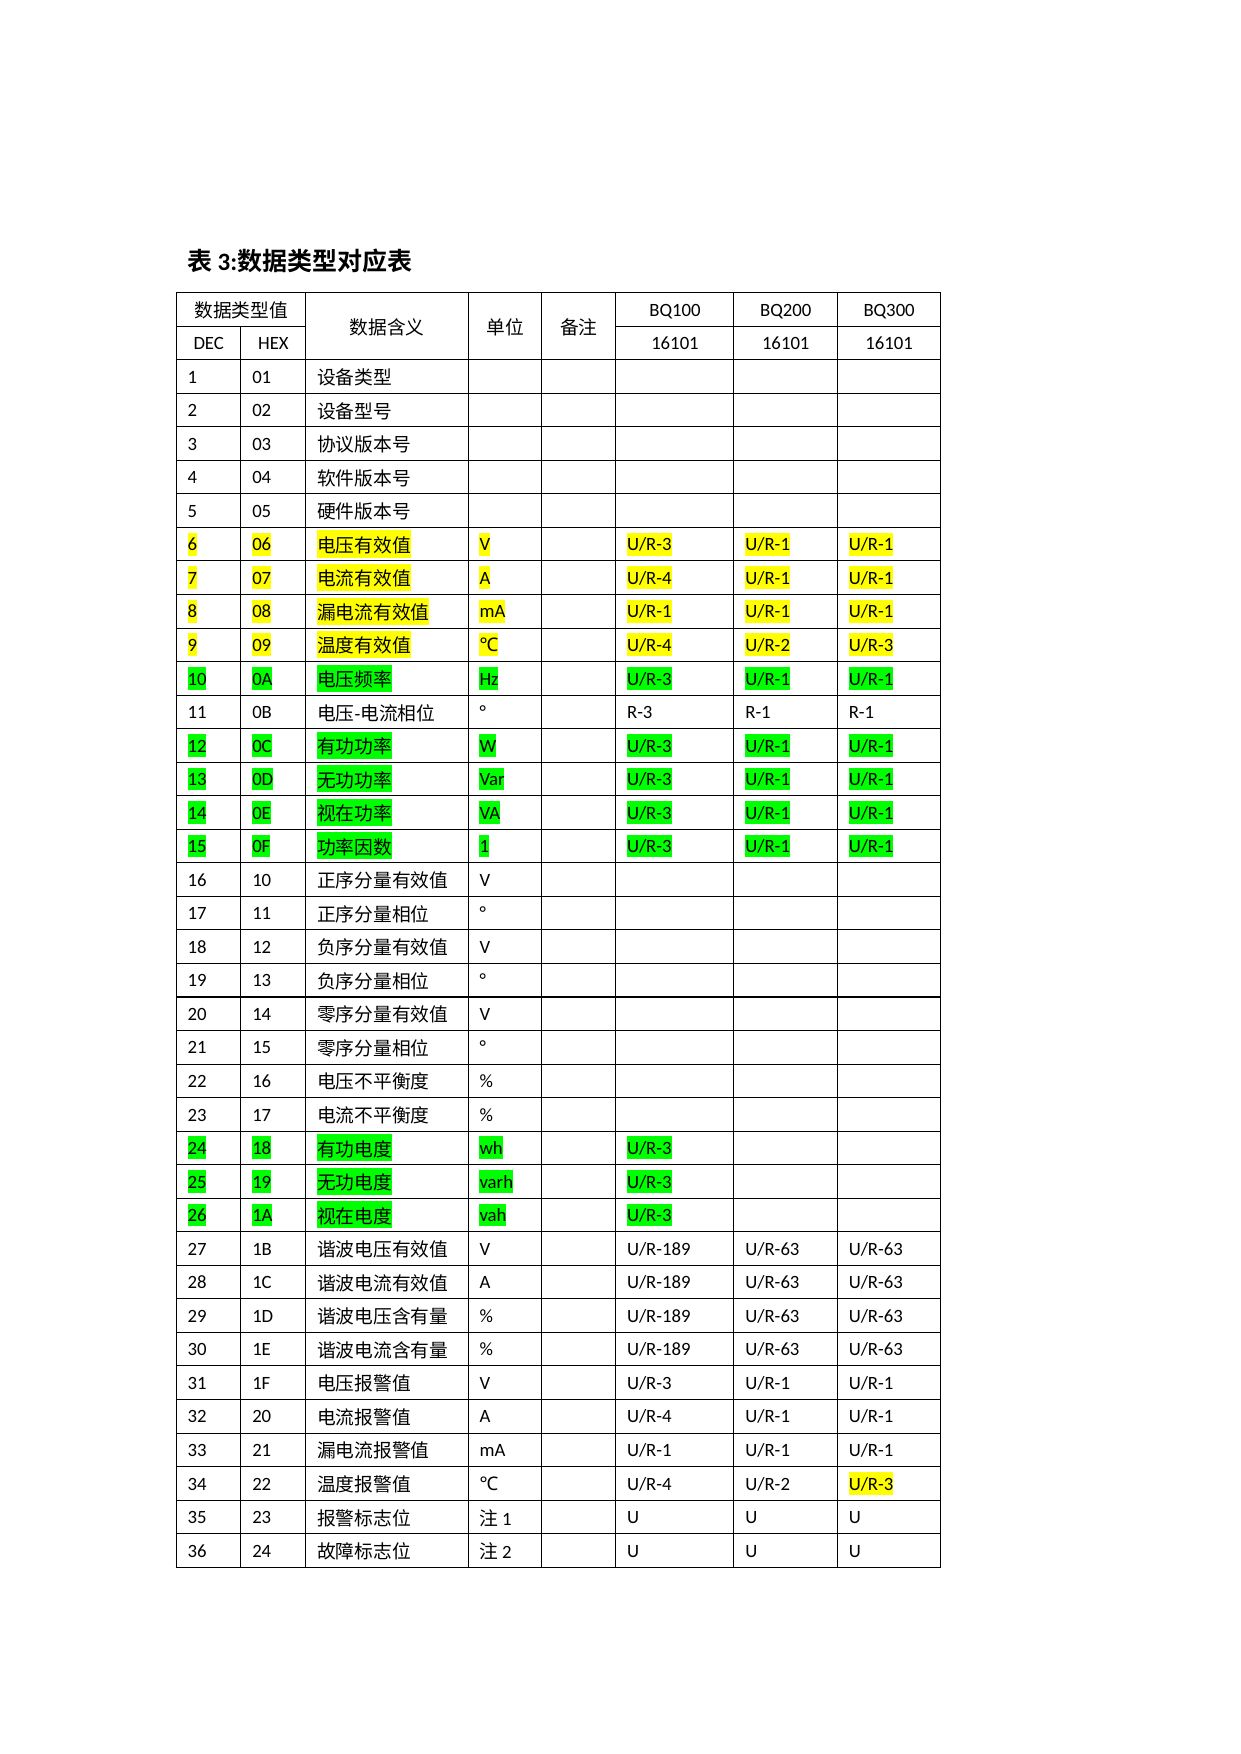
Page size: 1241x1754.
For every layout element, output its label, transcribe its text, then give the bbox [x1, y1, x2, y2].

table_cell 报警标志位 [306, 1501, 468, 1533]
table_cell 设备类型 [306, 360, 468, 393]
table_cell [542, 360, 615, 393]
table_header 单位 [469, 293, 541, 359]
table_cell ℃ [469, 629, 541, 661]
table_cell 电压有效值 [306, 528, 468, 560]
table_cell [542, 1132, 615, 1164]
table_cell U/R-1 [734, 595, 837, 627]
table_cell [542, 964, 615, 996]
table_cell 14 [241, 998, 305, 1030]
table_cell 0B [241, 696, 305, 728]
table_cell U/R-4 [616, 1467, 733, 1499]
table_cell 18 [177, 930, 240, 963]
table_cell [542, 629, 615, 661]
table_cell 16 [177, 863, 240, 896]
table_cell [542, 1098, 615, 1131]
table_cell 35 [177, 1501, 240, 1533]
table_cell U/R-1 [734, 763, 837, 795]
table_cell 7 [177, 561, 240, 594]
table_cell 谐波电压含有量 [306, 1299, 468, 1332]
table_cell 06 [241, 528, 305, 560]
table_cell U/R-63 [838, 1299, 940, 1332]
table_cell ℃ [469, 1467, 541, 1499]
table_cell [469, 360, 541, 393]
table_cell Var [469, 763, 541, 795]
table_cell 11 [241, 897, 305, 929]
table_cell [734, 1065, 837, 1097]
table_cell 12 [177, 729, 240, 762]
table_cell 4 [177, 461, 240, 493]
table_cell 15 [241, 1031, 305, 1063]
table_cell [542, 1031, 615, 1063]
table_cell U/R-1 [734, 528, 837, 560]
table_cell U [838, 1534, 940, 1567]
table_cell 34 [177, 1467, 240, 1499]
table_cell [542, 461, 615, 493]
table_cell ° [469, 964, 541, 996]
table_cell 0A [241, 662, 305, 694]
table_cell 14 [177, 796, 240, 829]
table_cell U/R-1 [734, 1400, 837, 1432]
table_cell [616, 427, 733, 460]
table_cell [838, 494, 940, 527]
table_cell 电压频率 [306, 662, 468, 694]
table_cell 27 [177, 1232, 240, 1265]
table_cell 17 [177, 897, 240, 929]
table_cell 故障标志位 [306, 1534, 468, 1567]
table_cell 20 [241, 1400, 305, 1432]
table_cell [616, 863, 733, 896]
table_cell wh [469, 1132, 541, 1164]
table_cell 9 [177, 629, 240, 661]
table_cell V [469, 863, 541, 896]
table_cell V [469, 528, 541, 560]
table_cell 无功功率 [306, 763, 468, 795]
table_cell 1F [241, 1366, 305, 1399]
table_cell 26 [177, 1199, 240, 1231]
table_cell [542, 1434, 615, 1466]
table_cell [469, 427, 541, 460]
table_cell U/R-63 [734, 1266, 837, 1298]
table_cell U/R-1 [616, 1434, 733, 1466]
table_cell 16101 [838, 327, 940, 359]
table_cell [542, 1501, 615, 1533]
table_cell U/R-63 [838, 1333, 940, 1365]
table_cell [542, 595, 615, 627]
table_cell [616, 930, 733, 963]
table_cell [542, 729, 615, 762]
table_cell [734, 998, 837, 1030]
table_cell ° [469, 897, 541, 929]
table_cell 24 [241, 1534, 305, 1567]
table_cell 0C [241, 729, 305, 762]
table_cell [469, 394, 541, 426]
table_cell [838, 1165, 940, 1198]
table_cell 17 [241, 1098, 305, 1131]
table_cell 谐波电流含有量 [306, 1333, 468, 1365]
table_cell R-1 [838, 696, 940, 728]
table_cell 22 [241, 1467, 305, 1499]
table_cell % [469, 1299, 541, 1332]
table_cell [734, 461, 837, 493]
table_cell [542, 561, 615, 594]
table_cell U/R-1 [838, 528, 940, 560]
table_cell U/R-3 [616, 763, 733, 795]
table_cell U/R-4 [616, 629, 733, 661]
table_cell vah [469, 1199, 541, 1231]
table_cell U [616, 1534, 733, 1567]
table_cell [616, 494, 733, 527]
table_cell 电流有效值 [306, 561, 468, 594]
table_cell 谐波电流有效值 [306, 1266, 468, 1298]
table_cell [469, 461, 541, 493]
table_cell U [616, 1501, 733, 1533]
table_cell 1E [241, 1333, 305, 1365]
table_header BQ100 [616, 293, 733, 326]
table_cell 电压不平衡度 [306, 1065, 468, 1097]
table_cell 零序分量有效值 [306, 998, 468, 1030]
table_cell U/R-3 [616, 528, 733, 560]
table_cell 视在电度 [306, 1199, 468, 1231]
table_cell [542, 897, 615, 929]
table_cell [542, 494, 615, 527]
table_cell U/R-1 [734, 729, 837, 762]
table_cell [616, 964, 733, 996]
table_cell 13 [177, 763, 240, 795]
table_cell 0D [241, 763, 305, 795]
table_cell 漏电流报警值 [306, 1434, 468, 1466]
table_cell 19 [241, 1165, 305, 1198]
table_cell U [838, 1501, 940, 1533]
table_cell 03 [241, 427, 305, 460]
table_cell 28 [177, 1266, 240, 1298]
table_cell [838, 998, 940, 1030]
table_cell U/R-1 [838, 561, 940, 594]
table_cell U/R-1 [838, 763, 940, 795]
table_cell 注2 [469, 1534, 541, 1567]
table_cell 13 [241, 964, 305, 996]
table_cell 29 [177, 1299, 240, 1332]
table_cell [616, 394, 733, 426]
table_cell U/R-1 [838, 1434, 940, 1466]
table_cell U/R-189 [616, 1333, 733, 1365]
table_header 备注 [542, 293, 615, 359]
table_cell [734, 897, 837, 929]
table_cell U/R-63 [734, 1299, 837, 1332]
table_cell V [469, 1232, 541, 1265]
table_cell V [469, 930, 541, 963]
table_cell 10 [177, 662, 240, 694]
table_cell 注1 [469, 1501, 541, 1533]
text 表3:数据类型对应表 [187, 227, 1053, 292]
table_cell mA [469, 595, 541, 627]
table_cell U/R-3 [616, 830, 733, 862]
table_cell [542, 1266, 615, 1298]
table_cell [838, 1031, 940, 1063]
table_cell U/R-3 [616, 729, 733, 762]
table_cell 31 [177, 1366, 240, 1399]
table_cell [542, 662, 615, 694]
table_cell [542, 1199, 615, 1231]
table_cell [542, 1232, 615, 1265]
table_cell 16101 [734, 327, 837, 359]
table_cell 08 [241, 595, 305, 627]
table_cell A [469, 1400, 541, 1432]
table_cell [542, 1299, 615, 1332]
table_cell [616, 461, 733, 493]
table_cell 18 [241, 1132, 305, 1164]
table_cell 5 [177, 494, 240, 527]
table_cell [542, 1400, 615, 1432]
table_cell U/R-3 [616, 662, 733, 694]
table_cell 8 [177, 595, 240, 627]
table_cell [616, 1065, 733, 1097]
table_cell 24 [177, 1132, 240, 1164]
table_cell [542, 830, 615, 862]
table_cell U/R-189 [616, 1299, 733, 1332]
table_cell 21 [241, 1434, 305, 1466]
table_cell 30 [177, 1333, 240, 1365]
table_header BQ200 [734, 293, 837, 326]
table_cell [616, 360, 733, 393]
table_cell 温度有效值 [306, 629, 468, 661]
table_cell 04 [241, 461, 305, 493]
table_cell [734, 494, 837, 527]
table_cell U/R-1 [616, 595, 733, 627]
table_cell U/R-63 [838, 1266, 940, 1298]
table_cell 3 [177, 427, 240, 460]
table_cell [734, 394, 837, 426]
table_cell 09 [241, 629, 305, 661]
table_cell U/R-1 [734, 830, 837, 862]
table_cell 01 [241, 360, 305, 393]
table_cell VA [469, 796, 541, 829]
table_cell 33 [177, 1434, 240, 1466]
table_cell [838, 863, 940, 896]
table_cell [734, 1098, 837, 1131]
table_cell [542, 1065, 615, 1097]
table_cell 有功电度 [306, 1132, 468, 1164]
table_cell 0E [241, 796, 305, 829]
table_cell [838, 427, 940, 460]
table_cell 20 [177, 998, 240, 1030]
table_cell U/R-1 [734, 1366, 837, 1399]
table_cell 设备型号 [306, 394, 468, 426]
table_cell 正序分量有效值 [306, 863, 468, 896]
table_cell [616, 1031, 733, 1063]
table_cell varh [469, 1165, 541, 1198]
table_cell U/R-1 [838, 1400, 940, 1432]
table_cell U/R-2 [734, 1467, 837, 1499]
table_cell A [469, 561, 541, 594]
table_cell R-1 [734, 696, 837, 728]
table_cell U/R-1 [734, 796, 837, 829]
table_cell [542, 1467, 615, 1499]
table_cell 11 [177, 696, 240, 728]
table_cell 22 [177, 1065, 240, 1097]
table_cell U/R-1 [734, 662, 837, 694]
table_cell 温度报警值 [306, 1467, 468, 1499]
table_cell 负序分量有效值 [306, 930, 468, 963]
table_cell [542, 1165, 615, 1198]
table_cell 软件版本号 [306, 461, 468, 493]
table_cell [542, 427, 615, 460]
table_header 数据类型值 [177, 293, 305, 326]
table_cell U/R-4 [616, 1400, 733, 1432]
table_cell 硬件版本号 [306, 494, 468, 527]
table_cell 视在功率 [306, 796, 468, 829]
table_cell 协议版本号 [306, 427, 468, 460]
table_cell U/R-1 [838, 830, 940, 862]
table_cell [542, 796, 615, 829]
table_cell [838, 1199, 940, 1231]
table_cell % [469, 1098, 541, 1131]
table_cell U/R-3 [838, 629, 940, 661]
table_cell U/R-1 [734, 1434, 837, 1466]
table_cell 零序分量相位 [306, 1031, 468, 1063]
table_cell U/R-3 [616, 1165, 733, 1198]
table_cell U/R-1 [838, 1366, 940, 1399]
table_cell U/R-2 [734, 629, 837, 661]
table_cell [734, 427, 837, 460]
table_cell [542, 394, 615, 426]
table_cell U/R-3 [616, 1132, 733, 1164]
table_cell 1 [469, 830, 541, 862]
table_cell 32 [177, 1400, 240, 1432]
table_cell [616, 897, 733, 929]
table_cell [838, 1098, 940, 1131]
table_cell 36 [177, 1534, 240, 1567]
table_cell U/R-3 [616, 796, 733, 829]
table_cell U [734, 1501, 837, 1533]
table_cell [542, 1534, 615, 1567]
table_cell ° [469, 1031, 541, 1063]
table_cell 23 [177, 1098, 240, 1131]
table_cell 1 [177, 360, 240, 393]
table_cell [734, 1199, 837, 1231]
table_cell [838, 897, 940, 929]
table_cell 15 [177, 830, 240, 862]
table_cell U/R-1 [734, 561, 837, 594]
table_cell [542, 998, 615, 1030]
table_cell U/R-1 [838, 595, 940, 627]
table_cell 16 [241, 1065, 305, 1097]
table_cell [734, 964, 837, 996]
table_cell [469, 494, 541, 527]
table_cell U/R-189 [616, 1266, 733, 1298]
table_cell U/R-1 [838, 662, 940, 694]
table_cell U/R-63 [734, 1333, 837, 1365]
table_cell U/R-63 [838, 1232, 940, 1265]
table_cell % [469, 1065, 541, 1097]
table_cell HEX [241, 327, 305, 359]
table_cell % [469, 1333, 541, 1365]
table_cell U/R-3 [616, 1366, 733, 1399]
table_cell [542, 1366, 615, 1399]
table_cell 电流不平衡度 [306, 1098, 468, 1131]
table_cell V [469, 1366, 541, 1399]
table_cell U/R-1 [838, 729, 940, 762]
table_cell 电流报警值 [306, 1400, 468, 1432]
table_cell A [469, 1266, 541, 1298]
table_cell [542, 1333, 615, 1365]
table_cell mA [469, 1434, 541, 1466]
table_cell 6 [177, 528, 240, 560]
table_cell 谐波电压有效值 [306, 1232, 468, 1265]
table_cell 25 [177, 1165, 240, 1198]
table_cell 2 [177, 394, 240, 426]
table_cell 10 [241, 863, 305, 896]
table_cell 功率因数 [306, 830, 468, 862]
table_cell [616, 998, 733, 1030]
table_cell U/R-63 [734, 1232, 837, 1265]
table_cell Hz [469, 662, 541, 694]
table_cell 1D [241, 1299, 305, 1332]
table_cell [734, 1132, 837, 1164]
table_cell [838, 964, 940, 996]
table_cell [734, 1031, 837, 1063]
table_cell 电压-电流相位 [306, 696, 468, 728]
table_cell V [469, 998, 541, 1030]
table_cell [838, 461, 940, 493]
table_cell [542, 930, 615, 963]
table_cell 正序分量相位 [306, 897, 468, 929]
table_header BQ300 [838, 293, 940, 326]
table_cell 12 [241, 930, 305, 963]
table_cell U/R-3 [616, 1199, 733, 1231]
table_cell [838, 394, 940, 426]
table_cell U/R-189 [616, 1232, 733, 1265]
table_cell [838, 1065, 940, 1097]
table_cell 23 [241, 1501, 305, 1533]
table_cell [734, 1165, 837, 1198]
table_cell [734, 863, 837, 896]
table_cell ° [469, 696, 541, 728]
table_cell 负序分量相位 [306, 964, 468, 996]
table_cell [734, 360, 837, 393]
table_cell R-3 [616, 696, 733, 728]
table_cell 电压报警值 [306, 1366, 468, 1399]
table_cell 05 [241, 494, 305, 527]
table_cell [542, 763, 615, 795]
table_cell [734, 930, 837, 963]
table_cell 1A [241, 1199, 305, 1231]
table_cell [838, 930, 940, 963]
table_cell [616, 1098, 733, 1131]
table_cell 21 [177, 1031, 240, 1063]
table_header 数据含义 [306, 293, 468, 359]
table_cell [838, 1132, 940, 1164]
table_cell U/R-4 [616, 561, 733, 594]
table_cell 07 [241, 561, 305, 594]
table_cell 有功功率 [306, 729, 468, 762]
table_cell 漏电流有效值 [306, 595, 468, 627]
table_cell 19 [177, 964, 240, 996]
table_cell W [469, 729, 541, 762]
table_cell 02 [241, 394, 305, 426]
table_cell 16101 [616, 327, 733, 359]
table_cell 1B [241, 1232, 305, 1265]
table_cell 1C [241, 1266, 305, 1298]
table_cell [542, 863, 615, 896]
table_cell U [734, 1534, 837, 1567]
table_cell DEC [177, 327, 240, 359]
table_cell 0F [241, 830, 305, 862]
table_cell [542, 696, 615, 728]
table_cell 无功电度 [306, 1165, 468, 1198]
table_cell U/R-3 [838, 1467, 940, 1499]
table_cell U/R-1 [838, 796, 940, 829]
table_cell [838, 360, 940, 393]
table_cell [542, 528, 615, 560]
